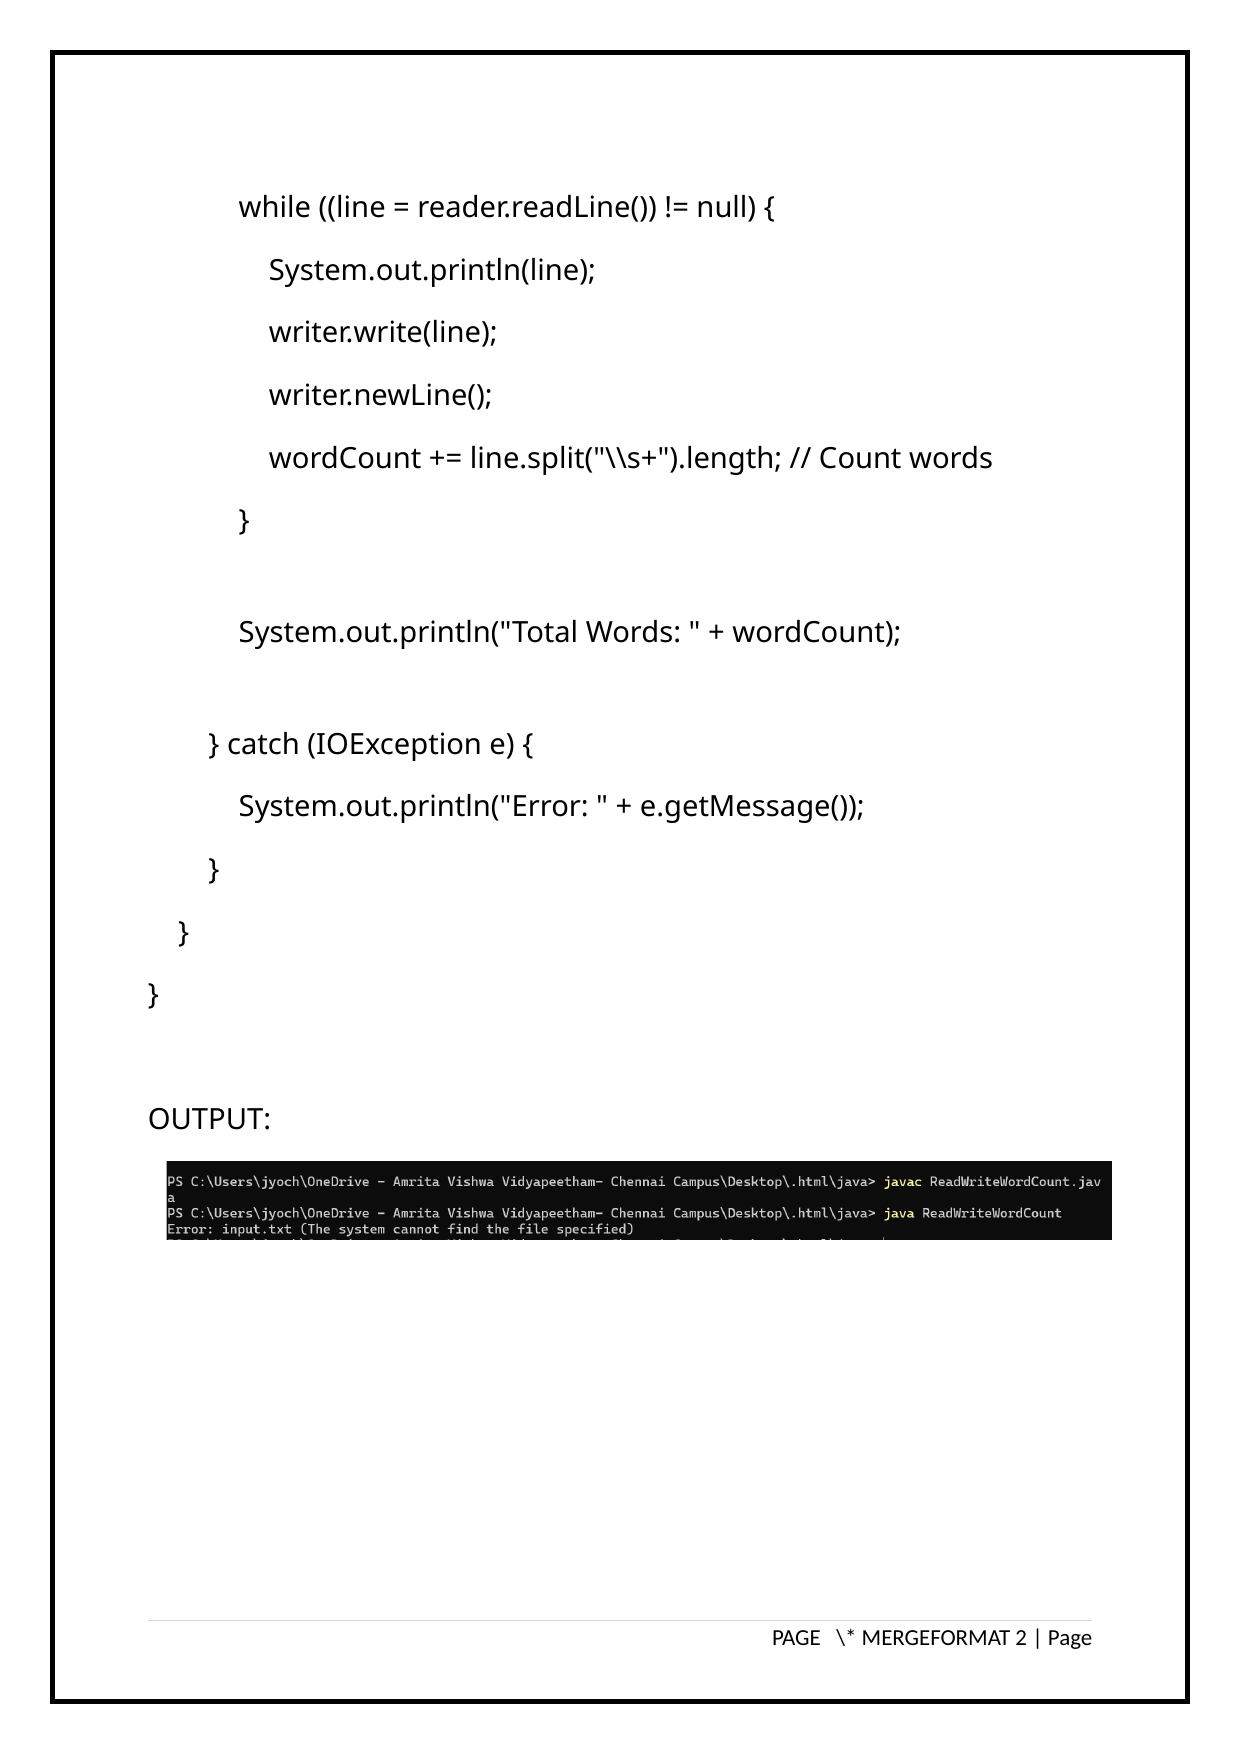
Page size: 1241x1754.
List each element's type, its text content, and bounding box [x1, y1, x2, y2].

text wordCount += line.split("\\s+").length; // Count words [148, 437, 1092, 477]
text System.out.println("Error: " + e.getMessage()); [148, 786, 1092, 825]
text writer.newLine(); [148, 374, 1092, 414]
text while ((line = reader.readLine()) != null) { [148, 186, 1092, 226]
text } [148, 499, 1092, 539]
text writer.write(line); [148, 312, 1092, 351]
text System.out.println("Total Words: " + wordCount); [148, 611, 1092, 651]
text OUTPUT: [148, 1099, 1092, 1138]
text } [148, 973, 1092, 1013]
text System.out.println(line); [148, 249, 1092, 289]
text } catch (IOException e) { [148, 723, 1092, 763]
text } [148, 911, 1092, 951]
text } [148, 848, 1092, 888]
